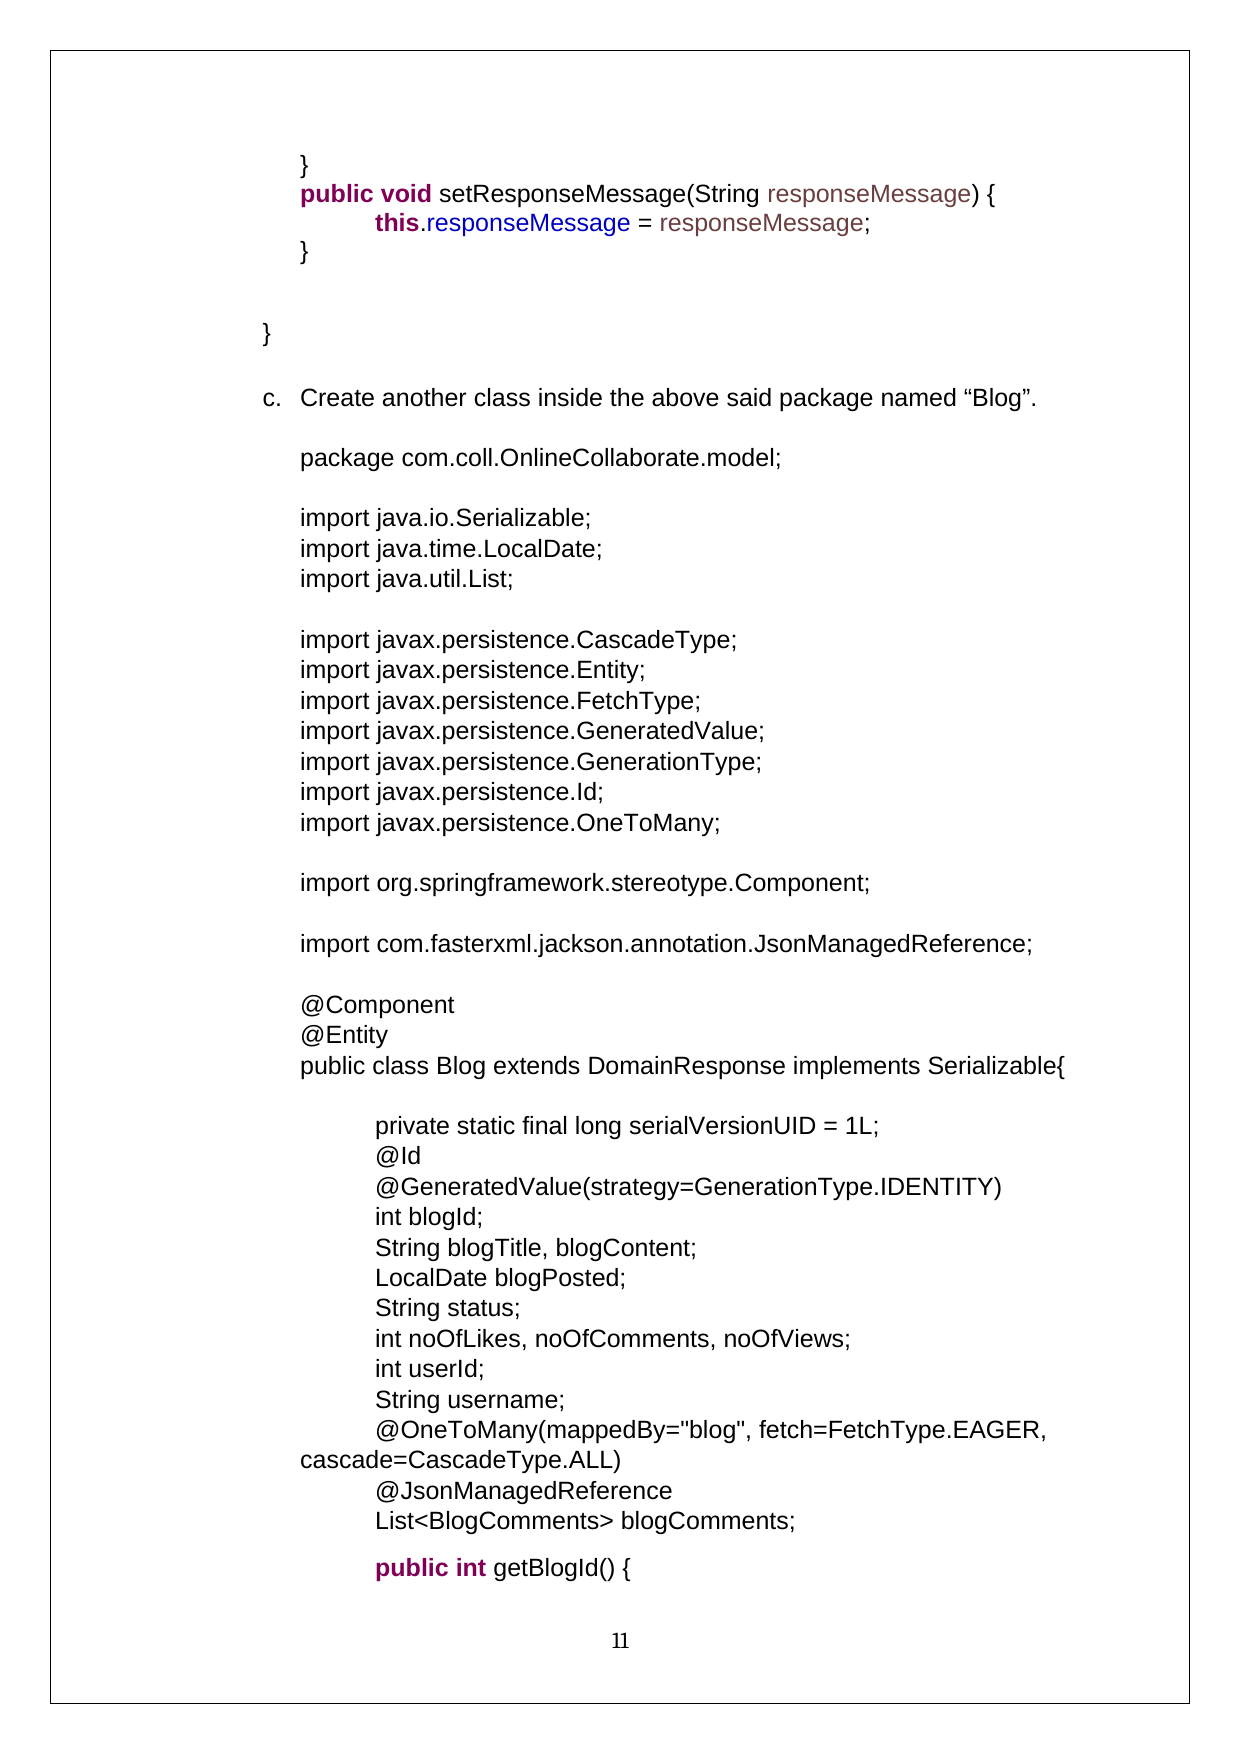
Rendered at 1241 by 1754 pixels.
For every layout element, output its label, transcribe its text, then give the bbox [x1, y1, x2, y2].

text } [262, 318, 1090, 346]
list public class Blog extends DomainResponse implements Serializable{ [300, 1051, 1090, 1079]
list import javax.persistence.CascadeType; [300, 625, 1090, 654]
list import javax.persistence.GenerationType; [300, 747, 1090, 775]
list int noOfLikes, noOfComments, noOfViews; [300, 1324, 1090, 1353]
list import com.fasterxml.jackson.annotation.JsonManagedReference; [300, 929, 1090, 958]
list @OneToMany(mappedBy="blog", fetch=FetchType.EAGER, cascade=CascadeType.ALL) [300, 1415, 1090, 1474]
list String username; [300, 1385, 1090, 1413]
text } [262, 150, 1090, 179]
list @JsonManagedReference [300, 1476, 1090, 1505]
list import javax.persistence.Id; [300, 777, 1090, 806]
list import java.util.List; [300, 564, 1090, 593]
list int blogId; [300, 1202, 1090, 1231]
list package com.coll.OnlineCollaborate.model; [300, 442, 1090, 471]
list import javax.persistence.Entity; [300, 655, 1090, 684]
list int userId; [300, 1354, 1090, 1383]
list import org.springframework.stereotype.Component; [300, 868, 1090, 897]
list List<BlogComments> blogComments; [300, 1506, 1090, 1535]
list @Entity [300, 1020, 1090, 1049]
list String blogTitle, blogContent; [300, 1233, 1090, 1261]
list import java.time.LocalDate; [300, 534, 1090, 562]
list Create another class inside the above said package named “Blog”. [262, 379, 1090, 412]
list String status; [300, 1293, 1090, 1322]
text this.responseMessage = responseMessage; [262, 207, 1090, 236]
text public void setResponseMessage(String responseMessage) { [262, 179, 1090, 207]
list import javax.persistence.FetchType; [300, 686, 1090, 714]
list import java.io.Serializable; [300, 503, 1090, 532]
list @Id [300, 1141, 1090, 1170]
list private static final long serialVersionUID = 1L; [300, 1111, 1090, 1140]
list import javax.persistence.OneToMany; [300, 807, 1090, 836]
text } [262, 236, 1090, 265]
list LocalDate blogPosted; [300, 1263, 1090, 1292]
list import javax.persistence.GeneratedValue; [300, 716, 1090, 745]
text public int getBlogId() { [375, 1553, 1090, 1582]
list @Component [300, 990, 1090, 1019]
list @GeneratedValue(strategy=GenerationType.IDENTITY) [300, 1172, 1090, 1201]
